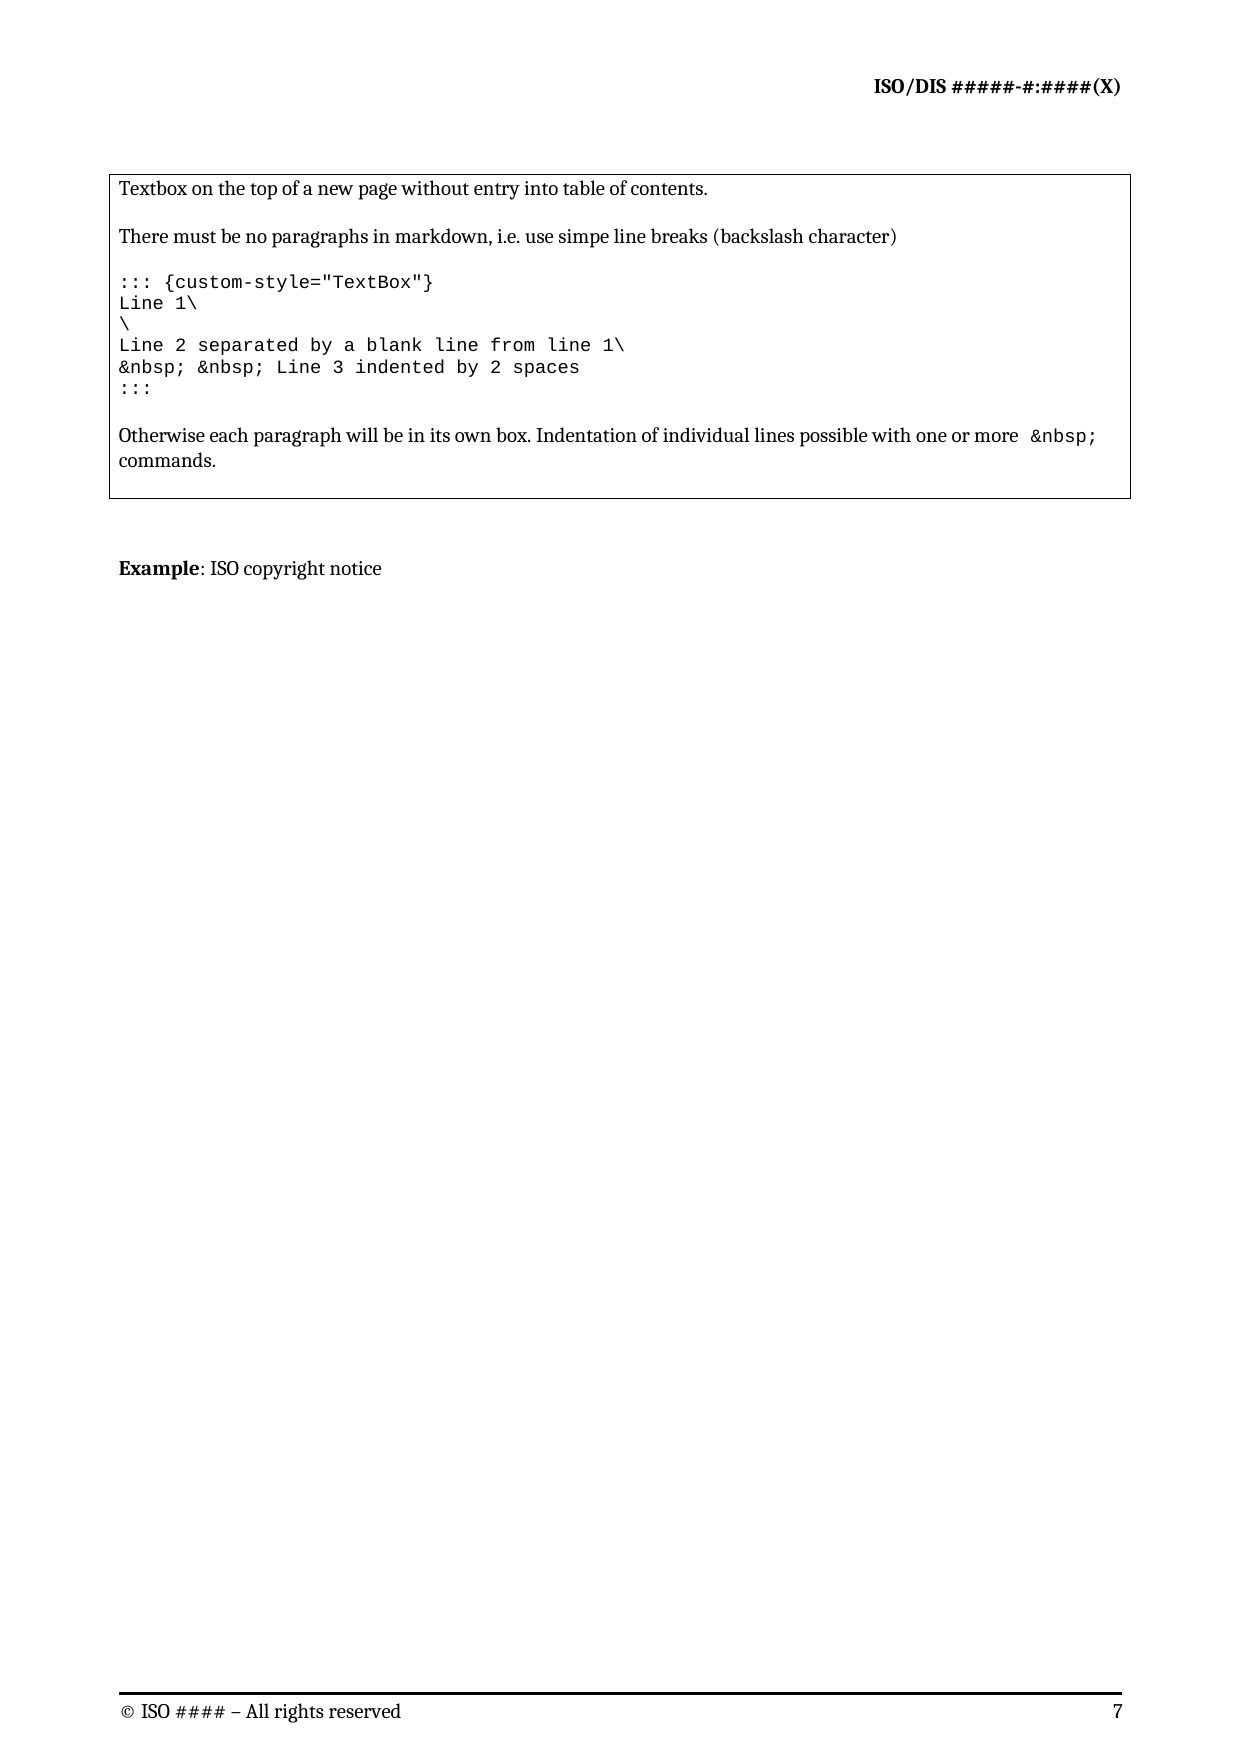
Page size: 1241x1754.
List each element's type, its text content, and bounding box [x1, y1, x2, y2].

text Example: ISO copyright notice [118, 557, 1122, 581]
text Textbox on the top of a new page without entry into table of contents. There must be no paragraphs in markdown, i.e. use simpe line breaks (backslash character) ::: {custom-style="TextBox"} Line 1\ \ Line 2 separated by a blank line from line 1\ &nbsp; &nbsp; Line 3 indented by 2 spaces ::: Otherwise each paragraph will be in its own box. Indentation of individual lines possible with one or more &nbsp; commands. [110, 175, 1130, 498]
